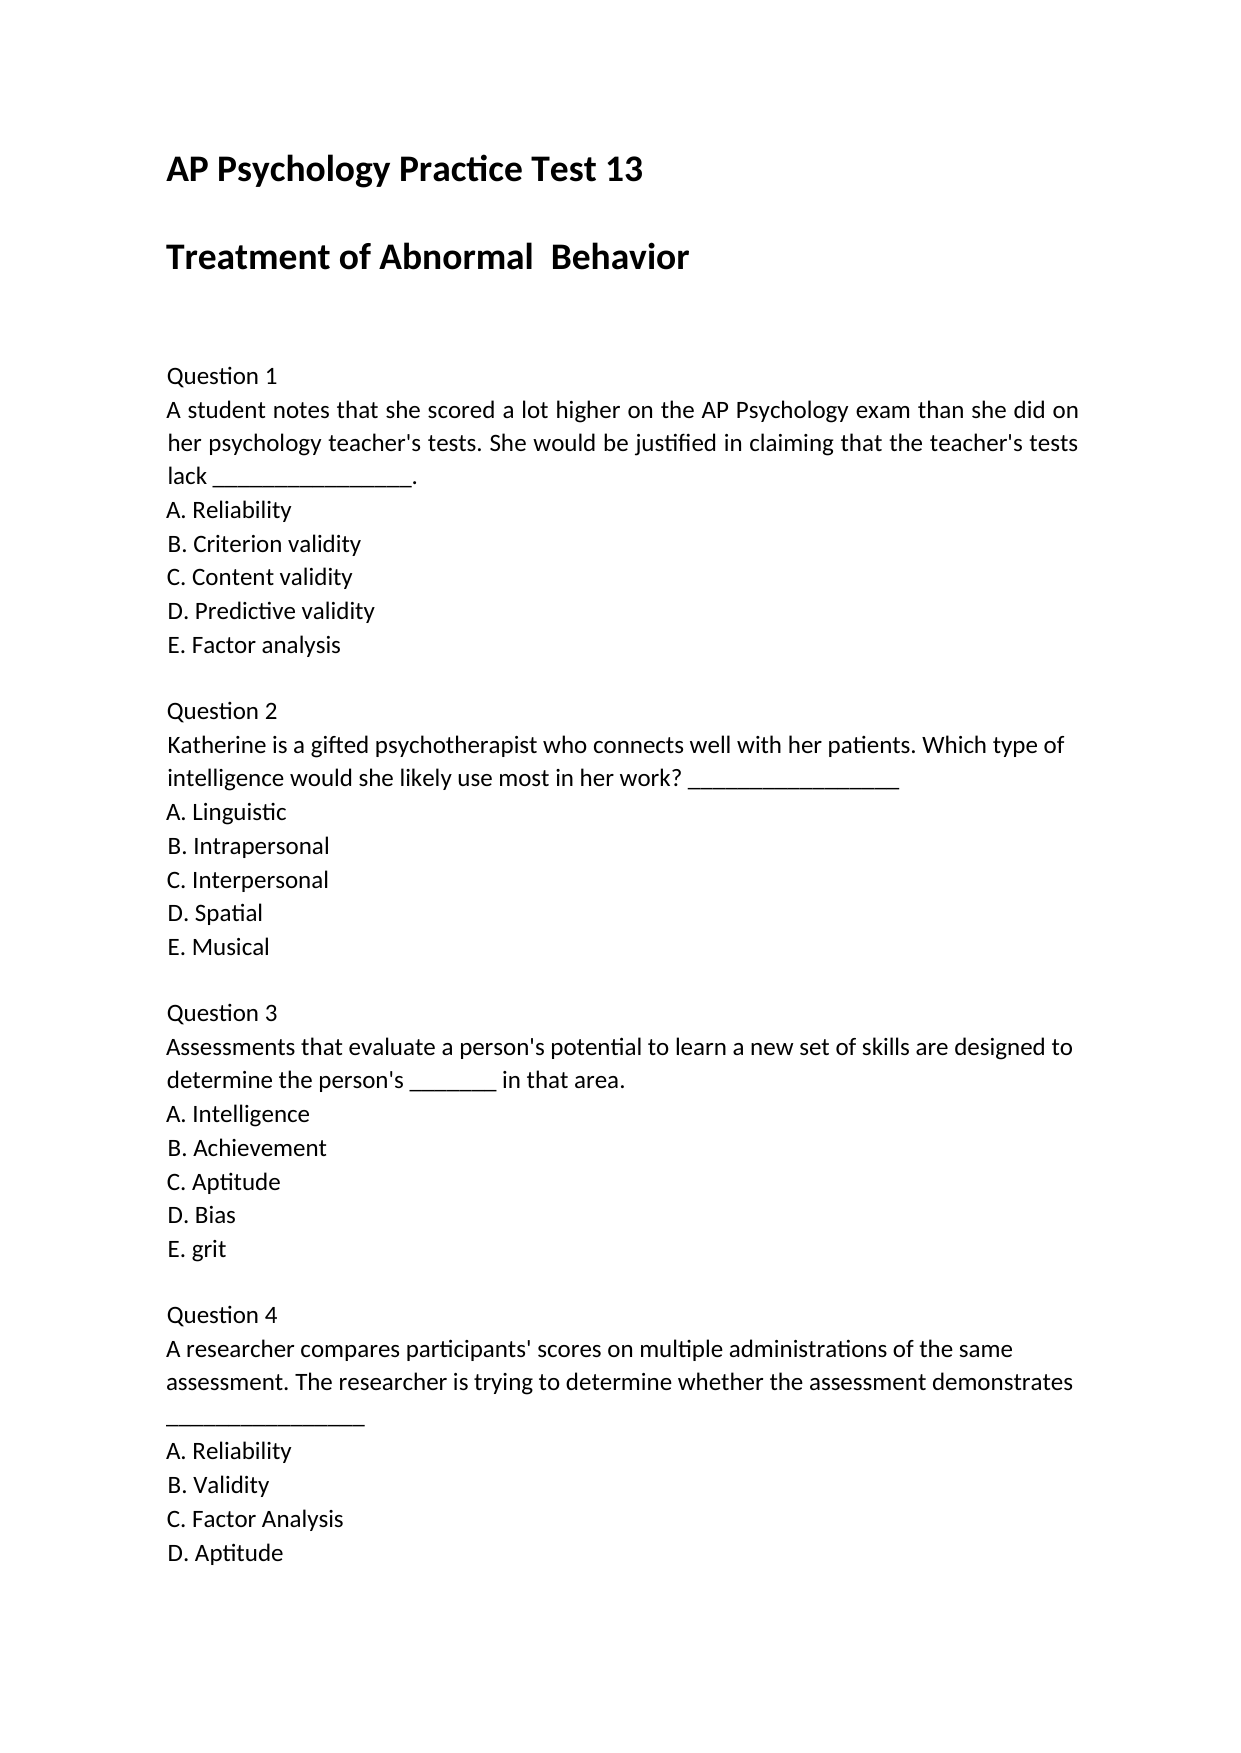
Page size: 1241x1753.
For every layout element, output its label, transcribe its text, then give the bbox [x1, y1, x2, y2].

text A. Reliability [166, 1435, 1081, 1466]
text C. Interpersonal [167, 864, 1086, 894]
text D. Bias [167, 1200, 1086, 1230]
text C. Aptitude [167, 1166, 1086, 1196]
text A student notes that she scored a lot higher on the AP Psychology exam than she did on her psychology teacher's tests. She would be justified in claiming that the teacher's tests lack ________________. [166, 394, 1081, 490]
text B. Criterion validity [167, 528, 1086, 558]
text B. Intrapersonal [167, 830, 1086, 861]
text Question 3 [167, 998, 1086, 1028]
text E. Factor analysis [167, 629, 1086, 660]
text A. Reliability [166, 494, 1086, 524]
text Question 2 [167, 695, 1086, 726]
text Question 1 [167, 360, 1086, 391]
text Treatment of Abnormal Behavior [166, 233, 1084, 279]
text D. Predictive validity [167, 595, 1086, 626]
text Katherine is a gifted psychotherapist who connects well with her patients. Which type of intelligence would she likely use most in her work? _________________ [167, 729, 1080, 793]
text Question 4 [167, 1300, 1086, 1330]
text D. Aptitude [167, 1537, 1086, 1567]
text B. Validity [167, 1469, 1086, 1500]
text A. Linguistic [166, 796, 1086, 827]
text AP Psychology Practice Test 13 [166, 145, 1084, 191]
text E. Musical [167, 931, 1086, 962]
text D. Spatial [167, 897, 1086, 928]
text A researcher compares participants' scores on multiple administrations of the same assessment. The researcher is trying to determine whether the assessment demonstrates ________________ [166, 1333, 1081, 1430]
text Assessments that evaluate a person's potential to learn a new set of skills are designed to determine the person's _______ in that area. [166, 1031, 1081, 1095]
text C. Content validity [167, 562, 1086, 592]
text E. grit [167, 1233, 1086, 1264]
text C. Factor Analysis [167, 1503, 1086, 1534]
text A. Intelligence [166, 1098, 1086, 1129]
text B. Achievement [167, 1132, 1086, 1163]
